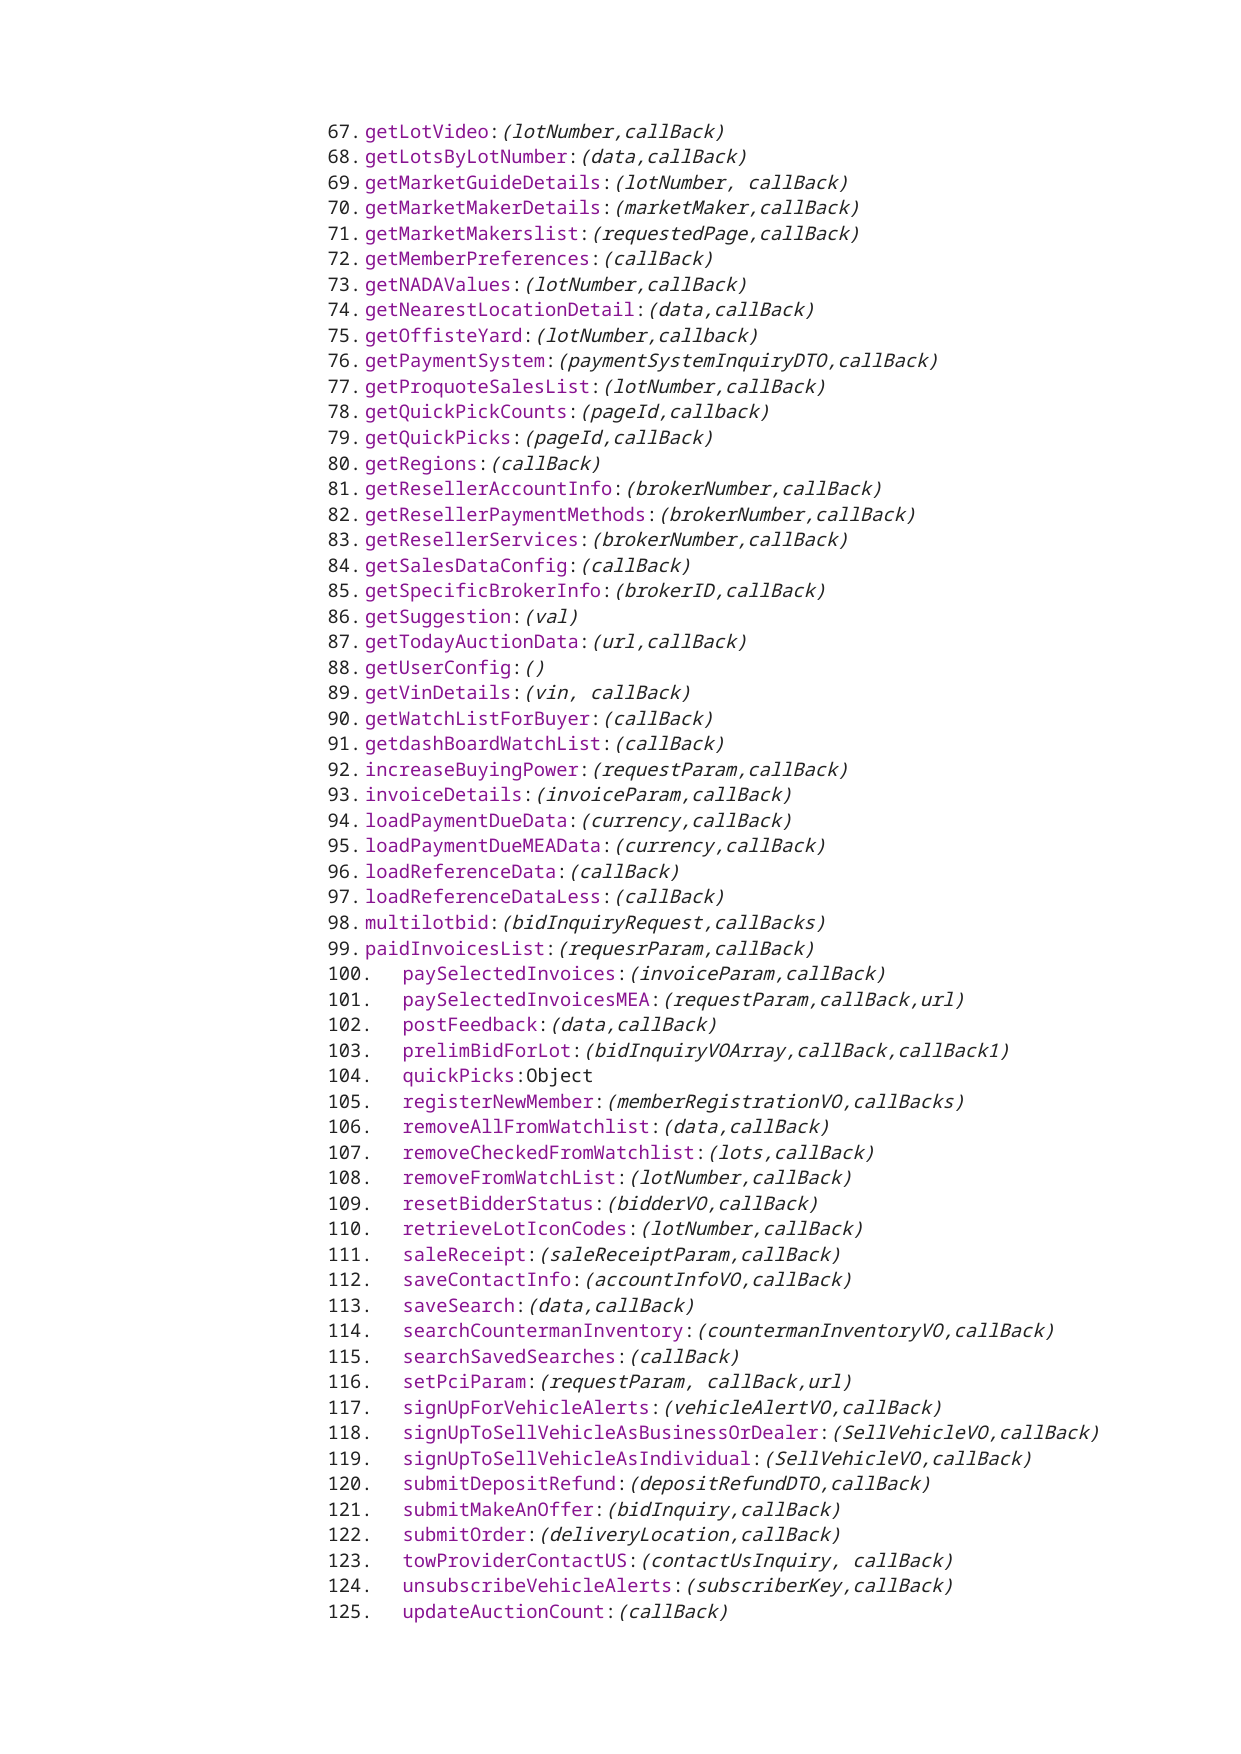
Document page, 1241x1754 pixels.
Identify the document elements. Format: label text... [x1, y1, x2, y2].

list postFeedback:(data,callBack) [327, 1011, 1152, 1037]
list submitDepositRefund:(depositRefundDTO,callBack) [327, 1471, 1152, 1496]
list getRegions:(callBack) [327, 450, 1152, 475]
list getMemberPreferences:(callBack) [327, 246, 1152, 271]
list invoiceDetails:(invoiceParam,callBack) [327, 782, 1152, 807]
list removeCheckedFromWatchlist:(lots,callBack) [327, 1139, 1152, 1164]
list getProquoteSalesList:(lotNumber,callBack) [327, 373, 1152, 399]
list getOffisteYard:(lotNumber,callback) [327, 322, 1152, 348]
list getLotVideo:(lotNumber,callBack) [327, 118, 1152, 144]
list searchSavedSearches:(callBack) [327, 1343, 1152, 1369]
list getMarketMakerslist:(requestedPage,callBack) [327, 220, 1152, 246]
list saveSearch:(data,callBack) [327, 1292, 1152, 1318]
list getSuggestion:(val) [327, 603, 1152, 628]
list getWatchListForBuyer:(callBack) [327, 705, 1152, 731]
list getUserConfig:() [327, 654, 1152, 679]
list saveContactInfo:(accountInfoVO,callBack) [327, 1267, 1152, 1292]
list signUpForVehicleAlerts:(vehicleAlertVO,callBack) [327, 1394, 1152, 1420]
list getMarketMakerDetails:(marketMaker,callBack) [327, 195, 1152, 220]
list getPaymentSystem:(paymentSystemInquiryDTO,callBack) [327, 348, 1152, 373]
list increaseBuyingPower:(requestParam,callBack) [327, 756, 1152, 782]
list quickPicks:Object [327, 1062, 1152, 1088]
list getdashBoardWatchList:(callBack) [327, 731, 1152, 756]
list removeAllFromWatchlist:(data,callBack) [327, 1113, 1152, 1139]
list searchCountermanInventory:(countermanInventoryVO,callBack) [327, 1318, 1152, 1343]
list saleReceipt:(saleReceiptParam,callBack) [327, 1241, 1152, 1267]
list paySelectedInvoicesMEA:(requestParam,callBack,url) [327, 986, 1152, 1011]
list multilotbid:(bidInquiryRequest,callBacks) [327, 909, 1152, 935]
list prelimBidForLot:(bidInquiryVOArray,callBack,callBack1) [327, 1037, 1152, 1062]
list signUpToSellVehicleAsBusinessOrDealer:(SellVehicleVO,callBack) [327, 1420, 1152, 1445]
list getResellerServices:(brokerNumber,callBack) [327, 526, 1152, 552]
list getQuickPickCounts:(pageId,callback) [327, 399, 1152, 424]
list updateAuctionCount:(callBack) [327, 1598, 1152, 1624]
list paidInvoicesList:(requesrParam,callBack) [327, 935, 1152, 960]
list signUpToSellVehicleAsIndividual:(SellVehicleVO,callBack) [327, 1445, 1152, 1471]
list setPciParam:(requestParam, callBack,url) [327, 1369, 1152, 1394]
list submitOrder:(deliveryLocation,callBack) [327, 1522, 1152, 1547]
list getLotsByLotNumber:(data,callBack) [327, 144, 1152, 169]
list getTodayAuctionData:(url,callBack) [327, 628, 1152, 654]
list getResellerPaymentMethods:(brokerNumber,callBack) [327, 501, 1152, 526]
list getVinDetails:(vin, callBack) [327, 679, 1152, 705]
list loadReferenceDataLess:(callBack) [327, 884, 1152, 909]
list getResellerAccountInfo:(brokerNumber,callBack) [327, 475, 1152, 501]
list getMarketGuideDetails:(lotNumber, callBack) [327, 169, 1152, 195]
list resetBidderStatus:(bidderVO,callBack) [327, 1190, 1152, 1216]
list loadReferenceData:(callBack) [327, 858, 1152, 884]
list getNADAValues:(lotNumber,callBack) [327, 271, 1152, 297]
list removeFromWatchList:(lotNumber,callBack) [327, 1164, 1152, 1190]
list loadPaymentDueMEAData:(currency,callBack) [327, 833, 1152, 858]
list getNearestLocationDetail:(data,callBack) [327, 297, 1152, 322]
list getSalesDataConfig:(callBack) [327, 552, 1152, 577]
list getQuickPicks:(pageId,callBack) [327, 424, 1152, 450]
list towProviderContactUS:(contactUsInquiry, callBack) [327, 1547, 1152, 1573]
list retrieveLotIconCodes:(lotNumber,callBack) [327, 1216, 1152, 1241]
list registerNewMember:(memberRegistrationVO,callBacks) [327, 1088, 1152, 1113]
list submitMakeAnOffer:(bidInquiry,callBack) [327, 1496, 1152, 1522]
list paySelectedInvoices:(invoiceParam,callBack) [327, 960, 1152, 986]
list loadPaymentDueData:(currency,callBack) [327, 807, 1152, 833]
list getSpecificBrokerInfo:(brokerID,callBack) [327, 577, 1152, 603]
list unsubscribeVehicleAlerts:(subscriberKey,callBack) [327, 1573, 1152, 1598]
